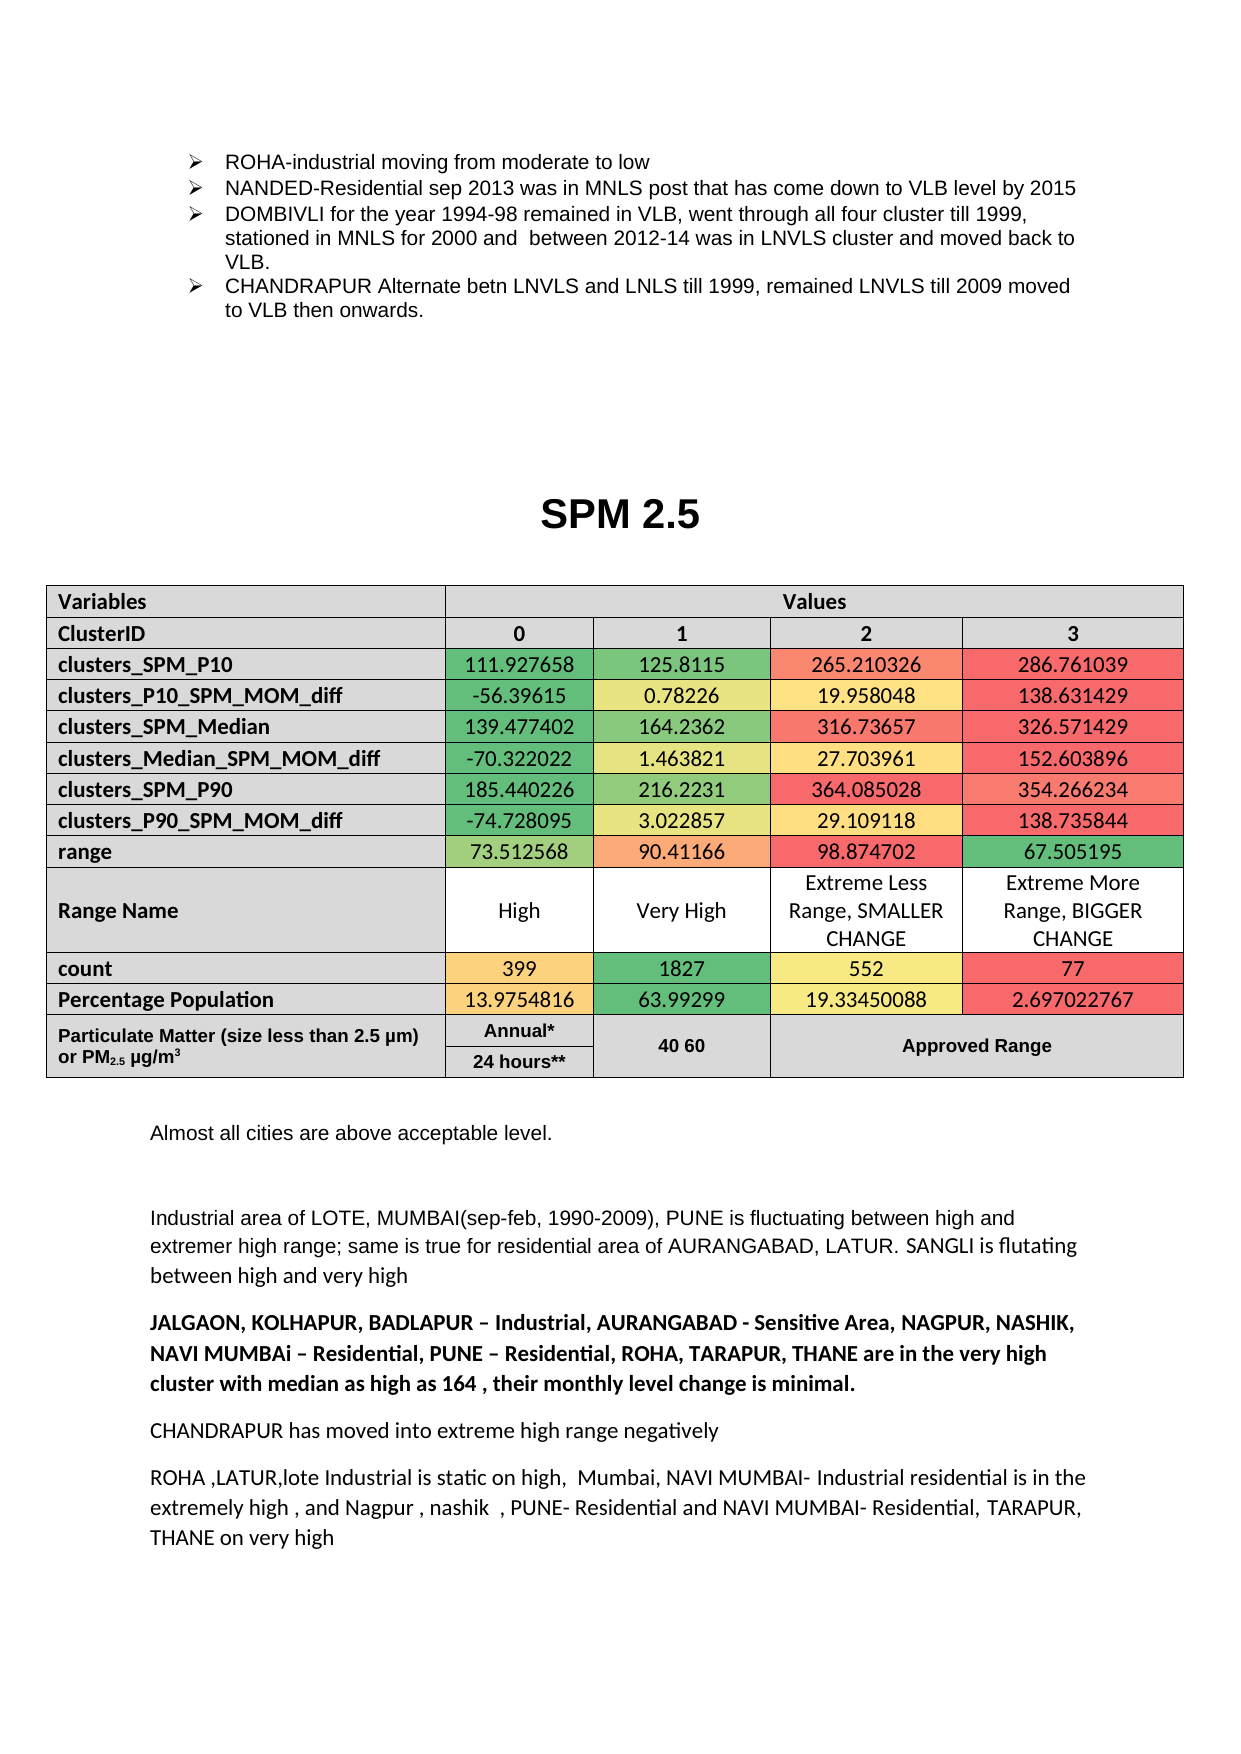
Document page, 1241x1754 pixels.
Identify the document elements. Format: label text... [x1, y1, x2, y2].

table_cell 24 hours** [446, 1047, 593, 1077]
table_cell 138.631429 [963, 680, 1183, 710]
table_cell Extreme More Range, BIGGER CHANGE [963, 868, 1183, 952]
table_header Variables [47, 586, 445, 617]
table_cell 354.266234 [963, 774, 1183, 804]
table_cell -74.728095 [446, 805, 593, 835]
text SPM 2.5 [150, 489, 1090, 537]
table_cell 19.33450088 [771, 984, 962, 1014]
table_cell 13.9754816 [446, 984, 593, 1014]
table_cell 27.703961 [771, 743, 962, 773]
table_cell 139.477402 [446, 711, 593, 742]
table_cell 2 [771, 618, 962, 648]
table_cell 73.512568 [446, 836, 593, 867]
table_cell 216.2231 [594, 774, 770, 804]
table_cell 3 [963, 618, 1183, 648]
table_cell 67.505195 [963, 836, 1183, 867]
text CHANDRAPUR has moved into extreme high range negatively [150, 1416, 1090, 1444]
table_cell Annual* [446, 1015, 593, 1046]
text ROHA ,LATUR,lote Industrial is static on high, Mumbai, NAVI MUMBAI- Industrial residential is in the extremely high , and Nagpur , nashik , PUNE- Residential and NAVI MUMBAI- Residential, TARAPUR, THANE on very high [150, 1463, 1090, 1551]
table_cell clusters_P90_SPM_MOM_diff [47, 805, 445, 835]
table_cell 552 [771, 953, 962, 983]
table_cell Percentage Population [47, 984, 445, 1014]
list NANDED-Residential sep 2013 was in MNLS post that has come down to VLB level by 2015 [187, 176, 1090, 200]
table_cell Very High [594, 868, 770, 952]
list ROHA-industrial moving from moderate to low [187, 150, 1090, 174]
table_cell 1827 [594, 953, 770, 983]
table_cell 90.41166 [594, 836, 770, 867]
table_cell 29.109118 [771, 805, 962, 835]
table_cell 399 [446, 953, 593, 983]
table_cell 125.8115 [594, 649, 770, 679]
table_cell ClusterID [47, 618, 445, 648]
table_cell 0.78226 [594, 680, 770, 710]
table_cell 98.874702 [771, 836, 962, 867]
table_cell High [446, 868, 593, 952]
table_cell range [47, 836, 445, 867]
table_cell 138.735844 [963, 805, 1183, 835]
table_cell 3.022857 [594, 805, 770, 835]
table_cell 0 [446, 618, 593, 648]
table_cell 19.958048 [771, 680, 962, 710]
table_cell 152.603896 [963, 743, 1183, 773]
table_cell -70.322022 [446, 743, 593, 773]
table_cell clusters_Median_SPM_MOM_diff [47, 743, 445, 773]
table_cell 326.571429 [963, 711, 1183, 742]
table_cell 1 [594, 618, 770, 648]
table_cell clusters_SPM_P90 [47, 774, 445, 804]
table_cell clusters_SPM_Median [47, 711, 445, 742]
table_cell 164.2362 [594, 711, 770, 742]
table_cell count [47, 953, 445, 983]
table_cell 111.927658 [446, 649, 593, 679]
table_cell 185.440226 [446, 774, 593, 804]
table_cell 63.99299 [594, 984, 770, 1014]
table_cell 286.761039 [963, 649, 1183, 679]
table_cell 364.085028 [771, 774, 962, 804]
table_cell clusters_SPM_P10 [47, 649, 445, 679]
table_cell 40 60 [594, 1015, 770, 1077]
text JALGAON, KOLHAPUR, BADLAPUR – Industrial, AURANGABAD - Sensitive Area, NAGPUR, NASHIK, NAVI MUMBAi – Residential, PUNE – Residential, ROHA, TARAPUR, THANE are in the very high cluster with median as high as 164 , their monthly level change is minimal. [150, 1308, 1090, 1397]
table_cell Particulate Matter (size less than 2.5 µm) or PM2.5 µg/m3 [47, 1015, 445, 1077]
list DOMBIVLI for the year 1994-98 remained in VLB, went through all four cluster till 1999, stationed in MNLS for 2000 and between 2012-14 was in LNVLS cluster and moved back to VLB. [187, 202, 1090, 274]
table_cell -56.39615 [446, 680, 593, 710]
list CHANDRAPUR Alternate betn LNVLS and LNLS till 1999, remained LNVLS till 2009 moved to VLB then onwards. [187, 274, 1090, 322]
text Industrial area of LOTE, MUMBAI(sep-feb, 1990-2009), PUNE is fluctuating between high and extremer high range; same is true for residential area of AURANGABAD, LATUR. SANGLI is flutating between high and very high [150, 1205, 1090, 1290]
table_cell 77 [963, 953, 1183, 983]
table_cell Extreme Less Range, SMALLER CHANGE [771, 868, 962, 952]
table_cell 265.210326 [771, 649, 962, 679]
table_cell Approved Range [771, 1015, 1183, 1077]
table_cell 316.73657 [771, 711, 962, 742]
text Almost all cities are above acceptable level. [150, 1120, 1090, 1144]
table_cell Range Name [47, 868, 445, 952]
table_cell clusters_P10_SPM_MOM_diff [47, 680, 445, 710]
table_cell 1.463821 [594, 743, 770, 773]
table_header Values [446, 586, 1183, 617]
table_cell 2.697022767 [963, 984, 1183, 1014]
